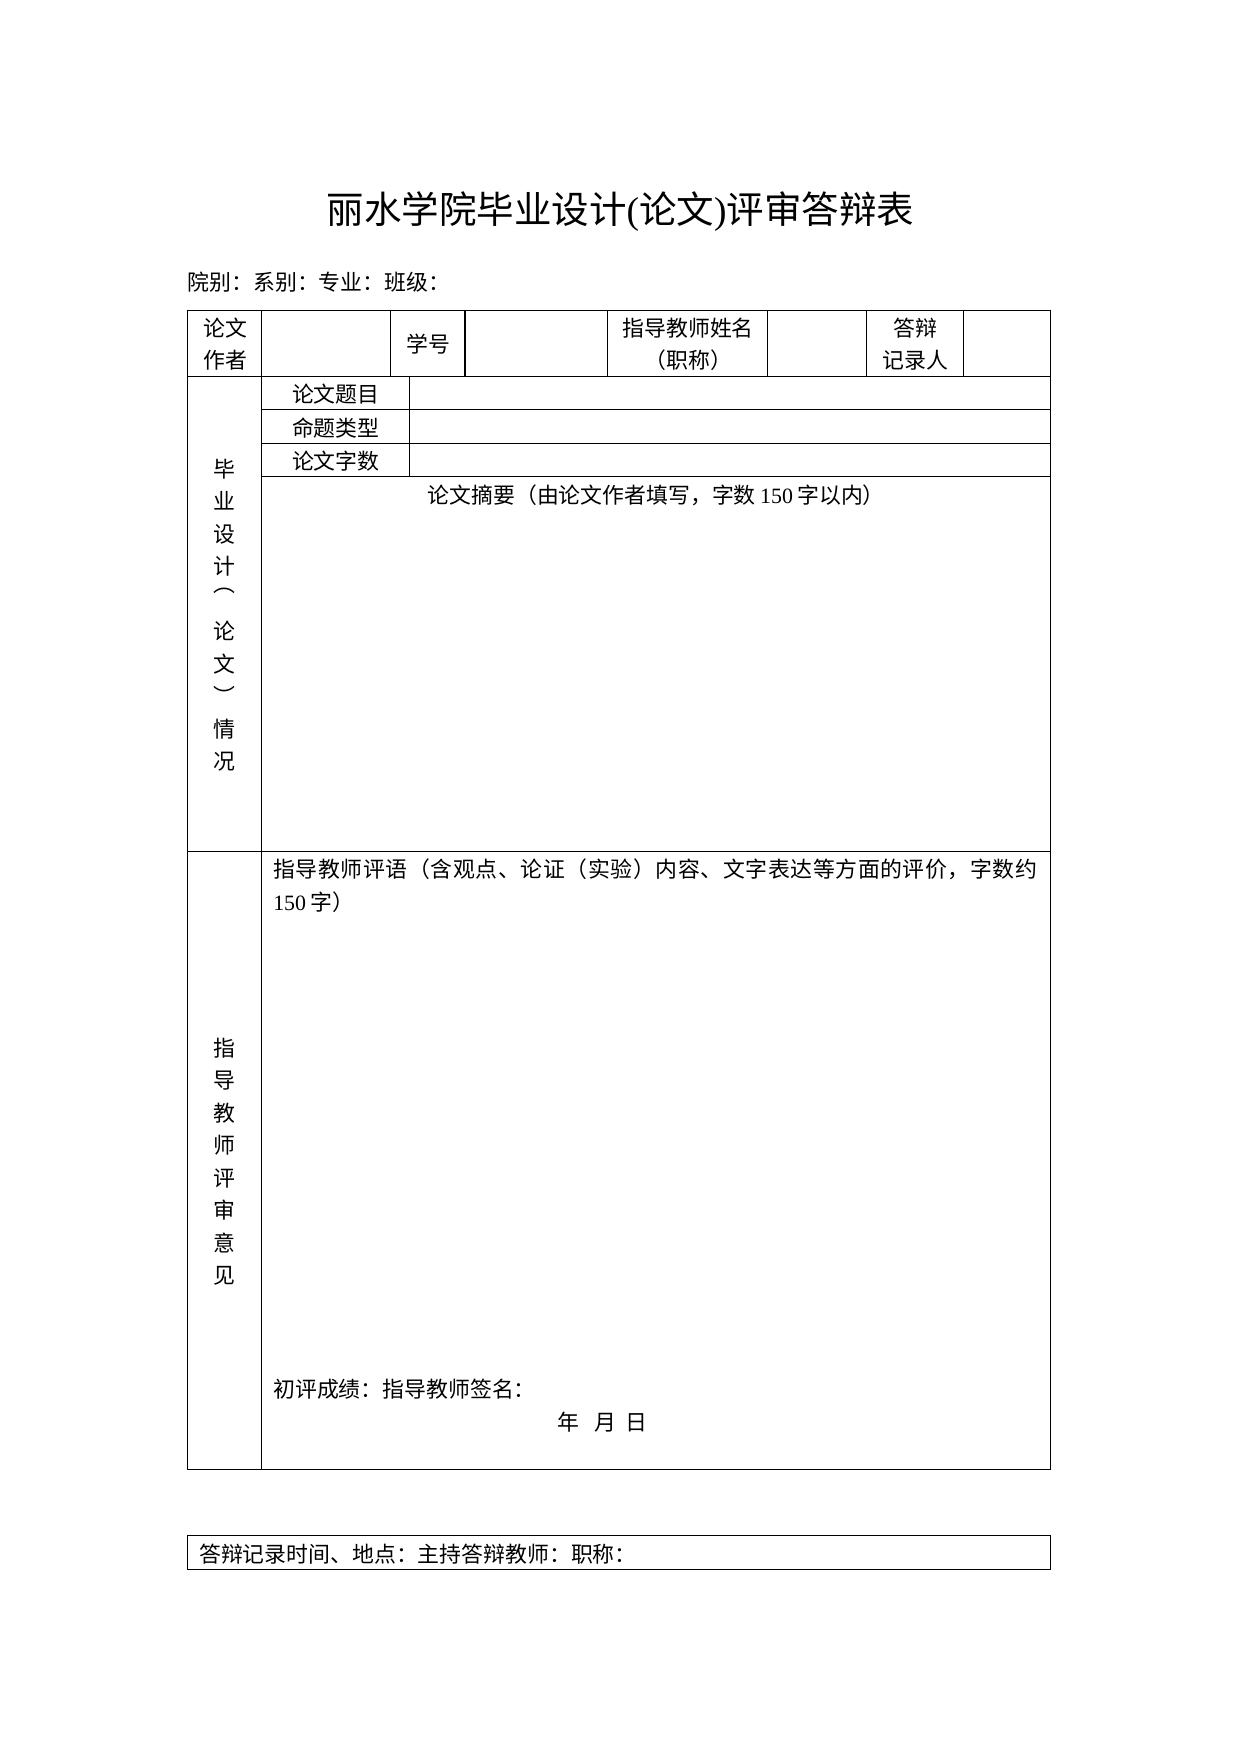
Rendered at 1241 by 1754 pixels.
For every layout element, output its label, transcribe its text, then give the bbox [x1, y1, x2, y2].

table_header 答辩 记录人 [867, 311, 963, 376]
table_header [466, 311, 607, 376]
table_cell 指 导 教 师 评 审 意 见 [188, 852, 261, 1469]
table_header 指导教师姓名 （职称） [608, 311, 767, 376]
table_cell 指导教师评语（含观点、论证（实验）内容、文字表达等方面的评价，字数约150字） 初评成绩：指导教师签名： 年 月 日 [262, 852, 1050, 1469]
table_cell [410, 377, 1050, 409]
table_cell [410, 444, 1050, 476]
table_cell 命题类型 [262, 410, 409, 443]
table_cell 论文题目 [262, 377, 409, 409]
table_cell [410, 410, 1050, 443]
table_cell 论文字数 [262, 444, 409, 476]
table_header [768, 311, 866, 376]
text 院别：系别：专业：班级： [187, 264, 1053, 297]
table_header [964, 311, 1050, 376]
table_cell 论文摘要（由论文作者填写，字数150字以内） [262, 477, 1050, 851]
table_header 论文作者 [188, 311, 261, 376]
text 丽水学院毕业设计(论文)评审答辩表 [187, 174, 1053, 239]
table_header [262, 311, 390, 376]
table_header 学号 [391, 311, 464, 376]
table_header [188, 1536, 1050, 1569]
table_cell 毕 业 设 计 ⌒ 论 文 ︶ 情 况 [188, 377, 261, 851]
